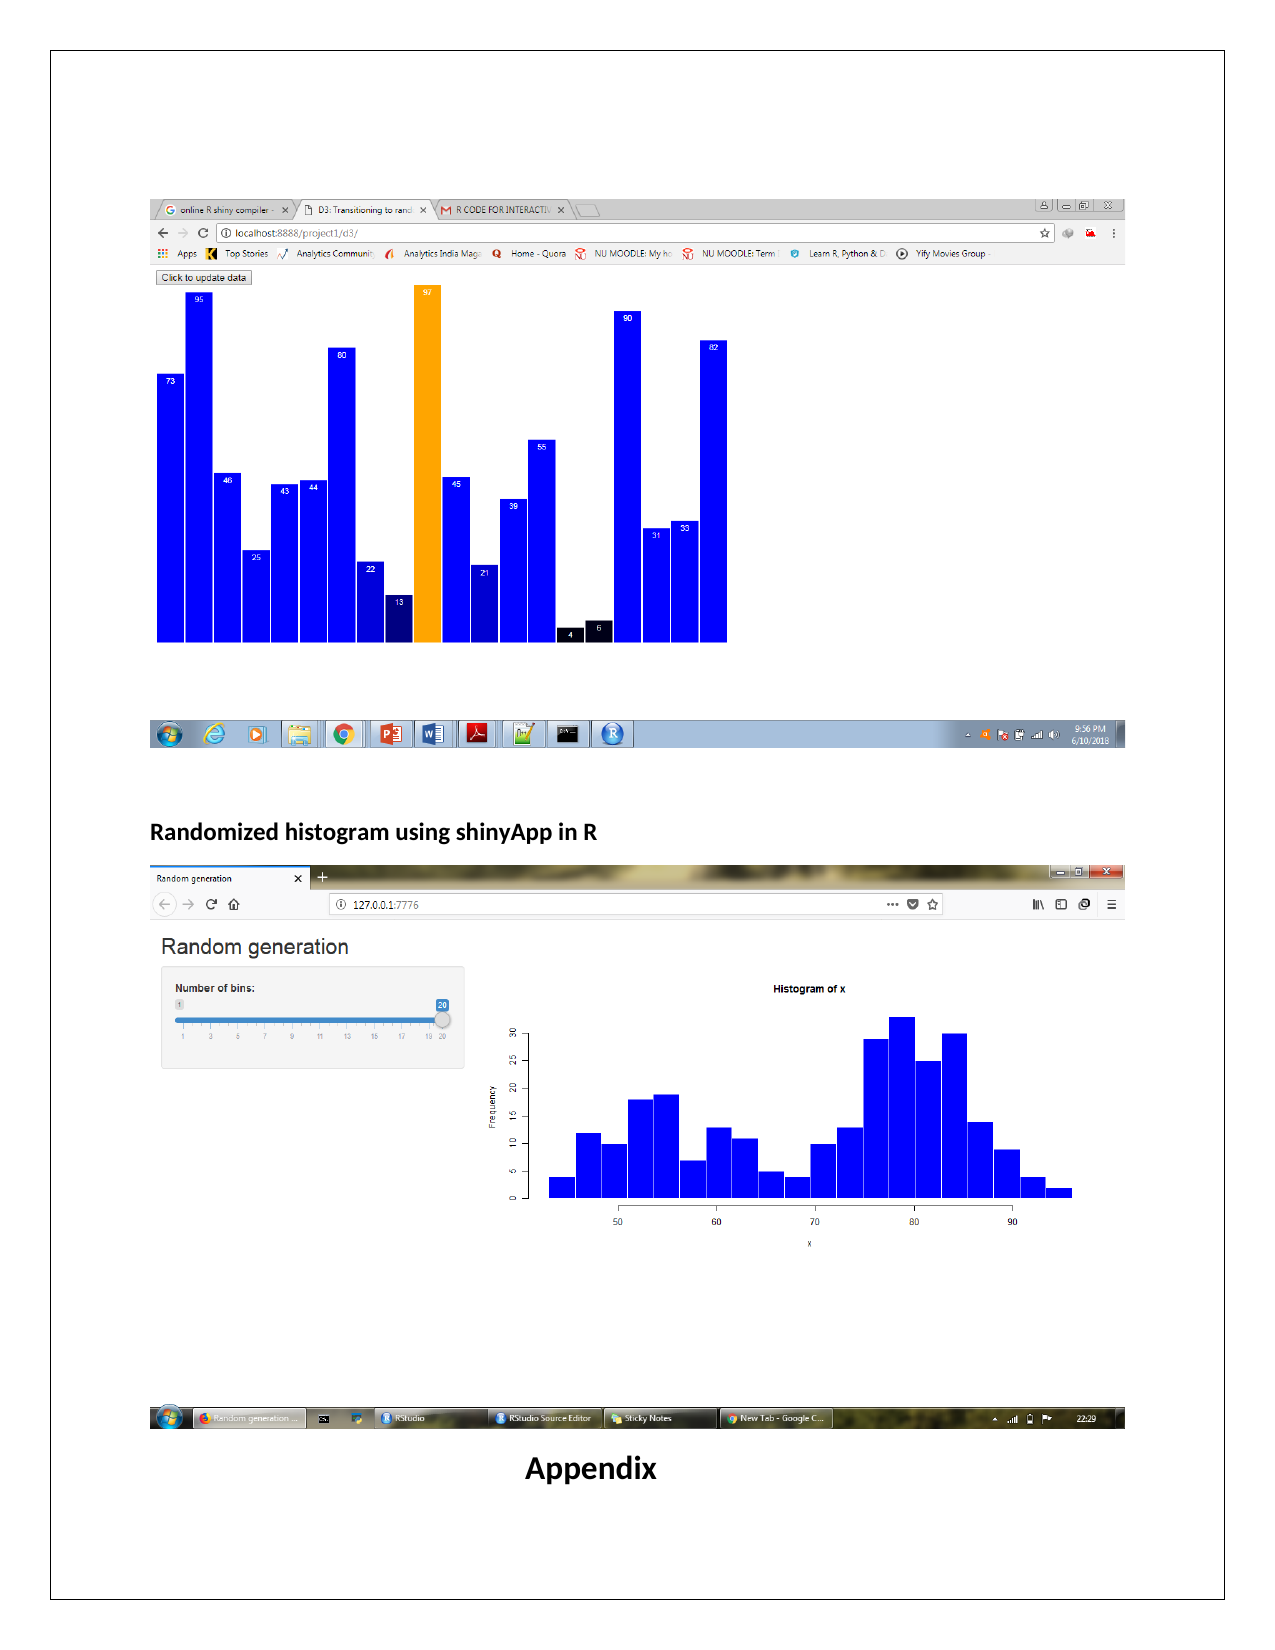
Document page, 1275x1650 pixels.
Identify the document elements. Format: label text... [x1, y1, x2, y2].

picture [150, 865, 1125, 1429]
text Randomized histogram using shinyApp in R [150, 816, 1125, 847]
picture [150, 199, 1125, 748]
text Appendix [150, 1447, 1125, 1488]
